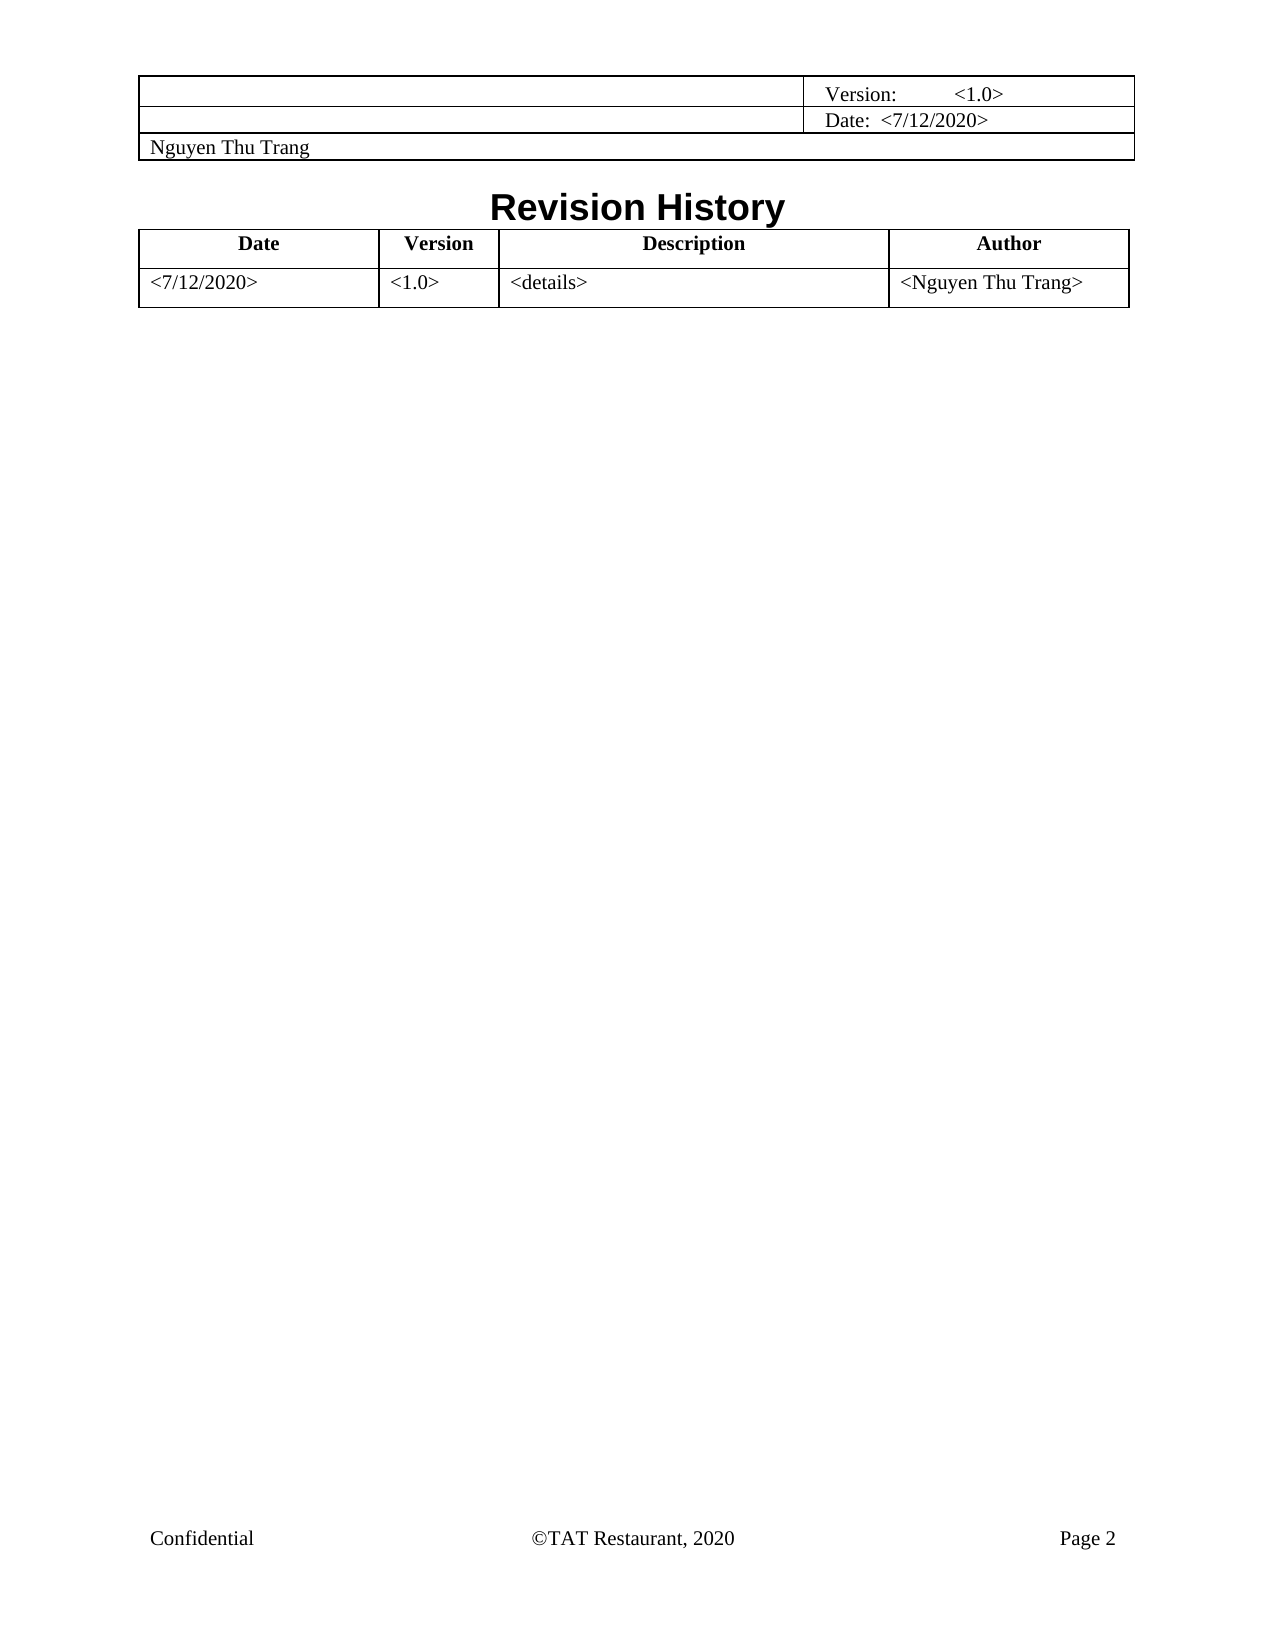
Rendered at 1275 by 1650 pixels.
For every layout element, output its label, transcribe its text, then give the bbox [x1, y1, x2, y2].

table_cell <1.0> [380, 269, 498, 307]
table_cell <Nguyen Thu Trang> [890, 269, 1128, 307]
title Revision History [150, 185, 1125, 228]
table_cell <details> [500, 269, 888, 307]
table_header Version [380, 230, 498, 268]
table_header Description [500, 230, 888, 268]
table_cell <7/12/2020> [140, 269, 378, 307]
table_header Date [140, 230, 378, 268]
table_header Author [890, 230, 1128, 268]
